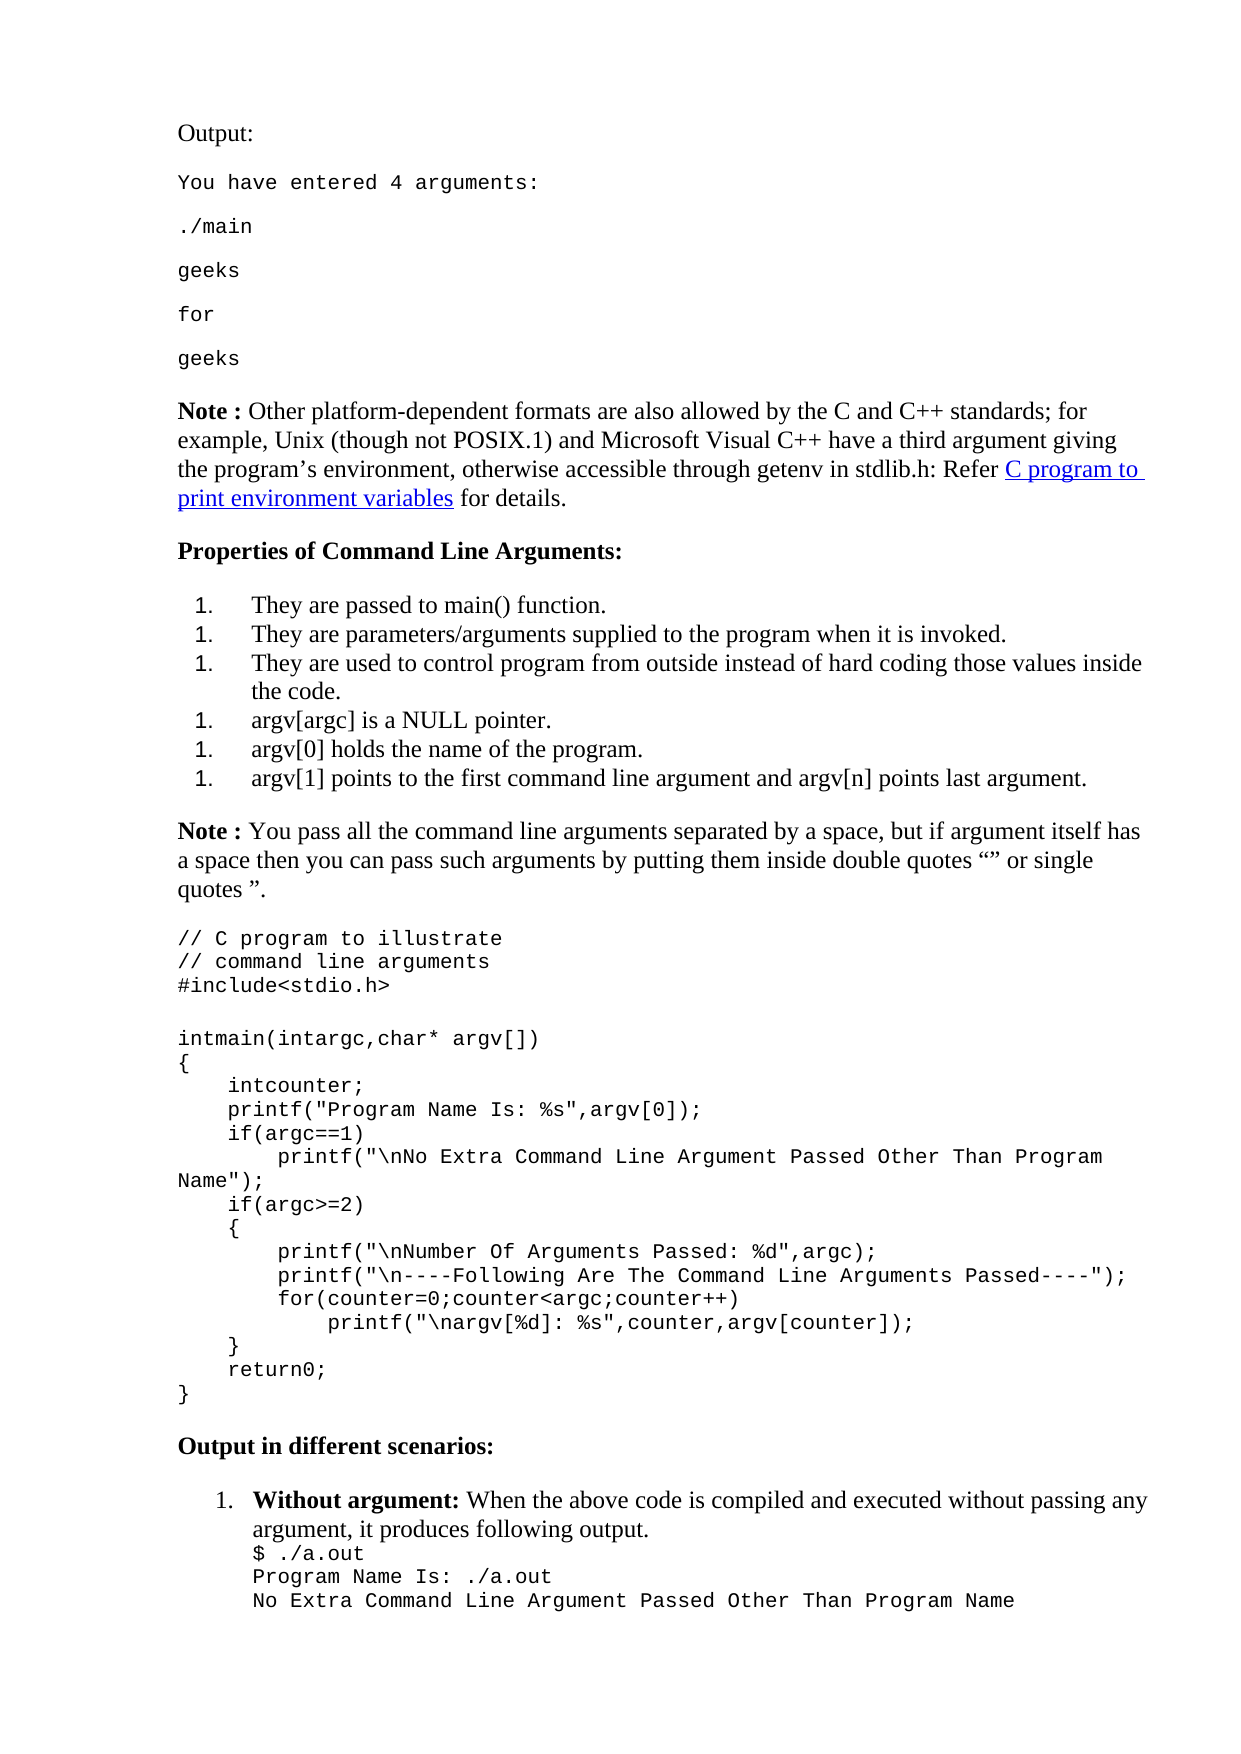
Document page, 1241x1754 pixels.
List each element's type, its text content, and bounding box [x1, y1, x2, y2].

list They are used to control program from outside instead of hard coding those values inside the code. [213, 648, 1152, 705]
text Note : Other platform-dependent formats are also allowed by the C and C++ standards; for example, Unix (though not POSIX.1) and Microsoft Visual C++ have a third argument giving the program’s environment, otherwise accessible through getenv in stdlib.h: Refer C program to print environment variables for details. [177, 396, 1152, 511]
text No Extra Command Line Argument Passed Other Than Program Name [252, 1590, 1152, 1614]
text ./main [177, 216, 1152, 239]
text geeks [177, 260, 1152, 283]
list argv[0] holds the name of the program. [213, 734, 1152, 763]
text You have entered 4 arguments: [177, 172, 1152, 196]
list Without argument: When the above code is compiled and executed without passing any argument, it produces following output. [215, 1485, 1152, 1543]
text Properties of Command Line Arguments: [177, 536, 1152, 565]
list argv[1] points to the first command line argument and argv[n] points last argument. [213, 763, 1152, 791]
table_header // C program to illustrate // command line arguments #include<stdio.h> intmain(intargc,char* argv[]) { intcounter; printf("Program Name Is: %s",argv[0]); if(argc==1) printf("\nNo Extra Command Line Argument Passed Other Than Program Name"); if(argc>=2) { printf("\nNumber Of Arguments Passed: %d",argc); printf("\n----Following Are The Command Line Arguments Passed----"); for(counter=0;counter<argc;counter++) printf("\nargv[%d]: %s",counter,argv[counter]); } return0; } [177, 928, 1152, 1406]
text geeks [177, 348, 1152, 371]
text Output in different scenarios: [177, 1431, 1152, 1460]
list argv[argc] is a NULL pointer. [213, 705, 1152, 734]
text $ ./a.out [252, 1543, 1152, 1566]
text for [177, 304, 1152, 327]
list They are parameters/arguments supplied to the program when it is invoked. [213, 619, 1152, 648]
text Output: [177, 118, 1152, 147]
text Note : You pass all the command line arguments separated by a space, but if argument itself has a space then you can pass such arguments by putting them inside double quotes “” or single quotes ”. [177, 816, 1152, 903]
text Program Name Is: ./a.out [252, 1566, 1152, 1590]
list They are passed to main() function. [213, 590, 1152, 619]
